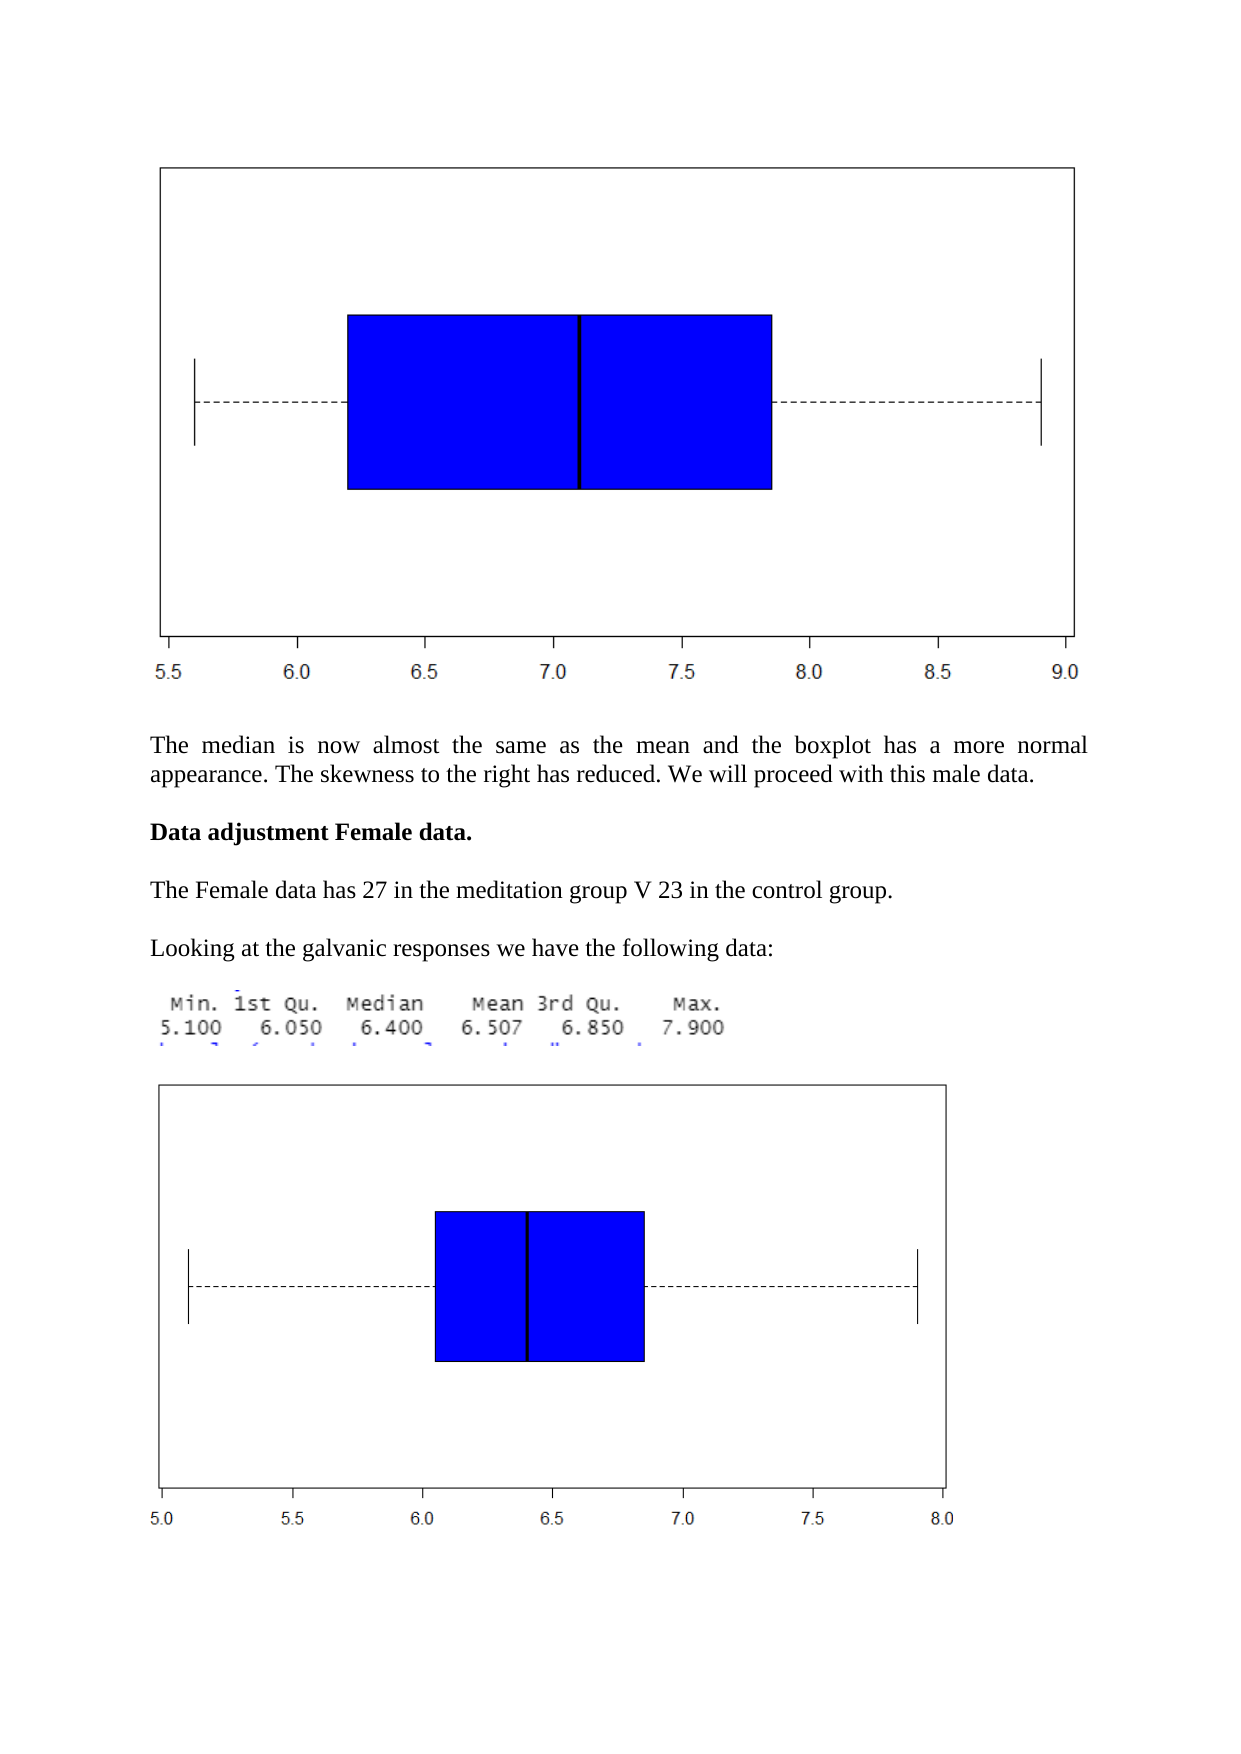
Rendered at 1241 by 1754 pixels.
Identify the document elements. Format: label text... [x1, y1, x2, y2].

text The Female data has 27 in the meditation group V 23 in the control group. [150, 875, 1090, 903]
picture [150, 1074, 954, 1553]
text Looking at the galvanic responses we have the following data: [150, 933, 1090, 961]
picture [150, 990, 743, 1046]
picture [150, 150, 1091, 701]
text Data adjustment Female data. [150, 817, 1090, 846]
text The median is now almost the same as the mean and the boxplot has a more normal appearance. The skewness to the right has reduced. We will proceed with this male data. [150, 730, 1090, 788]
